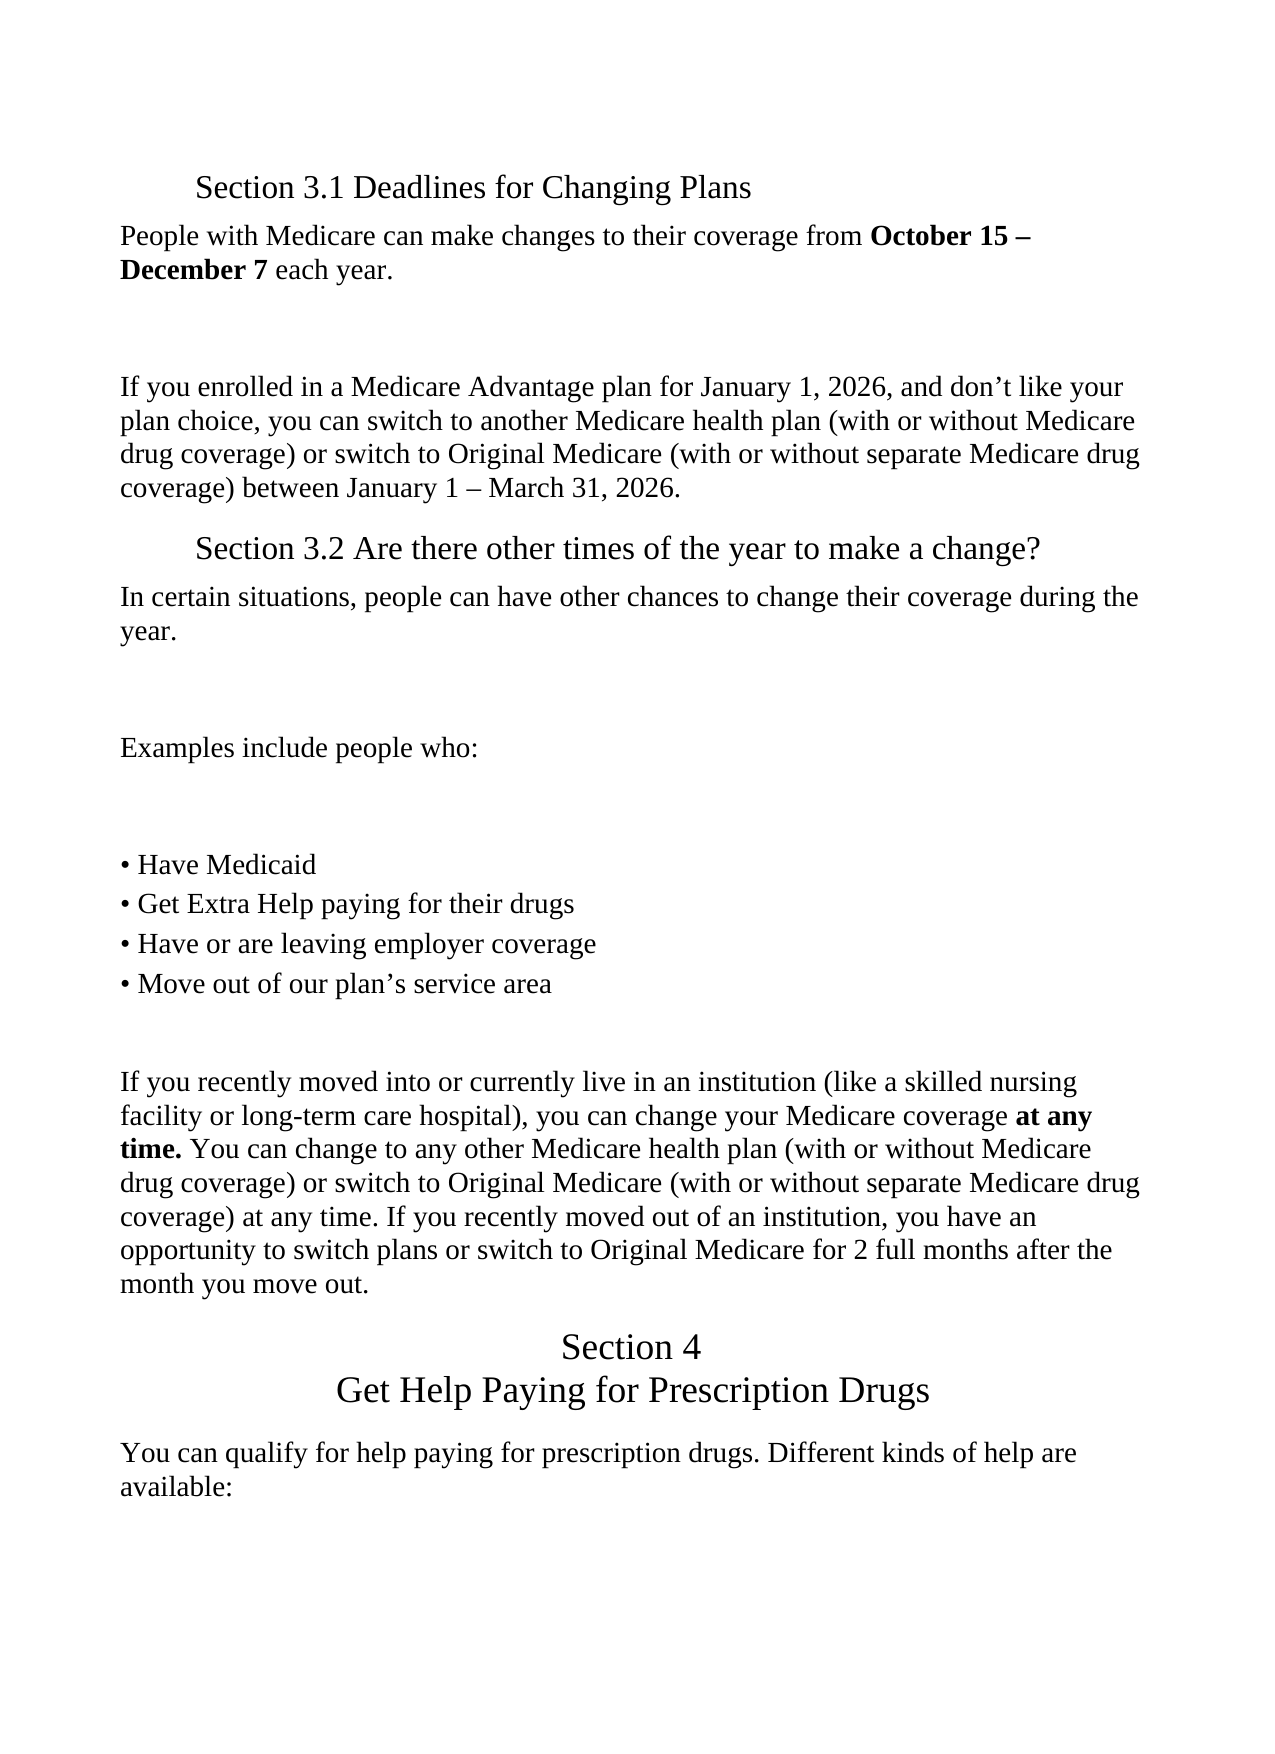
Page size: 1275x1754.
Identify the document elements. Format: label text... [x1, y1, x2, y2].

text Examples include people who: [120, 730, 1147, 763]
subtitle Section 4 Get Help Paying for Prescription Drugs [120, 1324, 1147, 1411]
text • Get Extra Help paying for their drugs [120, 887, 1147, 920]
text If you enrolled in a Medicare Advantage plan for January 1, 2026, and don’t like your plan choice, you can switch to another Medicare health plan (with or without Medicare drug coverage) or switch to Original Medicare (with or without separate Medicare drug coverage) between January 1 – March 31, 2026. [120, 369, 1147, 503]
text • Have Medicaid [120, 847, 1147, 880]
text • Have or are leaving employer coverage [120, 926, 1147, 960]
subtitle Section 3.1 Deadlines for Changing Plans [195, 168, 1147, 206]
subtitle Section 3.2 Are there other times of the year to make a change? [195, 528, 1147, 567]
text If you recently moved into or currently live in an institution (like a skilled nursing facility or long-term care hospital), you can change your Medicare coverage at any time. You can change to any other Medicare health plan (with or without Medicare drug coverage) or switch to Original Medicare (with or without separate Medicare drug coverage) at any time. If you recently moved out of an institution, you have an opportunity to switch plans or switch to Original Medicare for 2 full months after the month you move out. [120, 1064, 1147, 1299]
text In certain situations, people can have other chances to change their coverage during the year. [120, 579, 1147, 646]
text • Move out of our plan’s service area [120, 966, 1147, 1000]
text People with Medicare can make changes to their coverage from October 15 – December 7 each year. [120, 218, 1147, 286]
text You can qualify for help paying for prescription drugs. Different kinds of help are available: [120, 1436, 1147, 1503]
